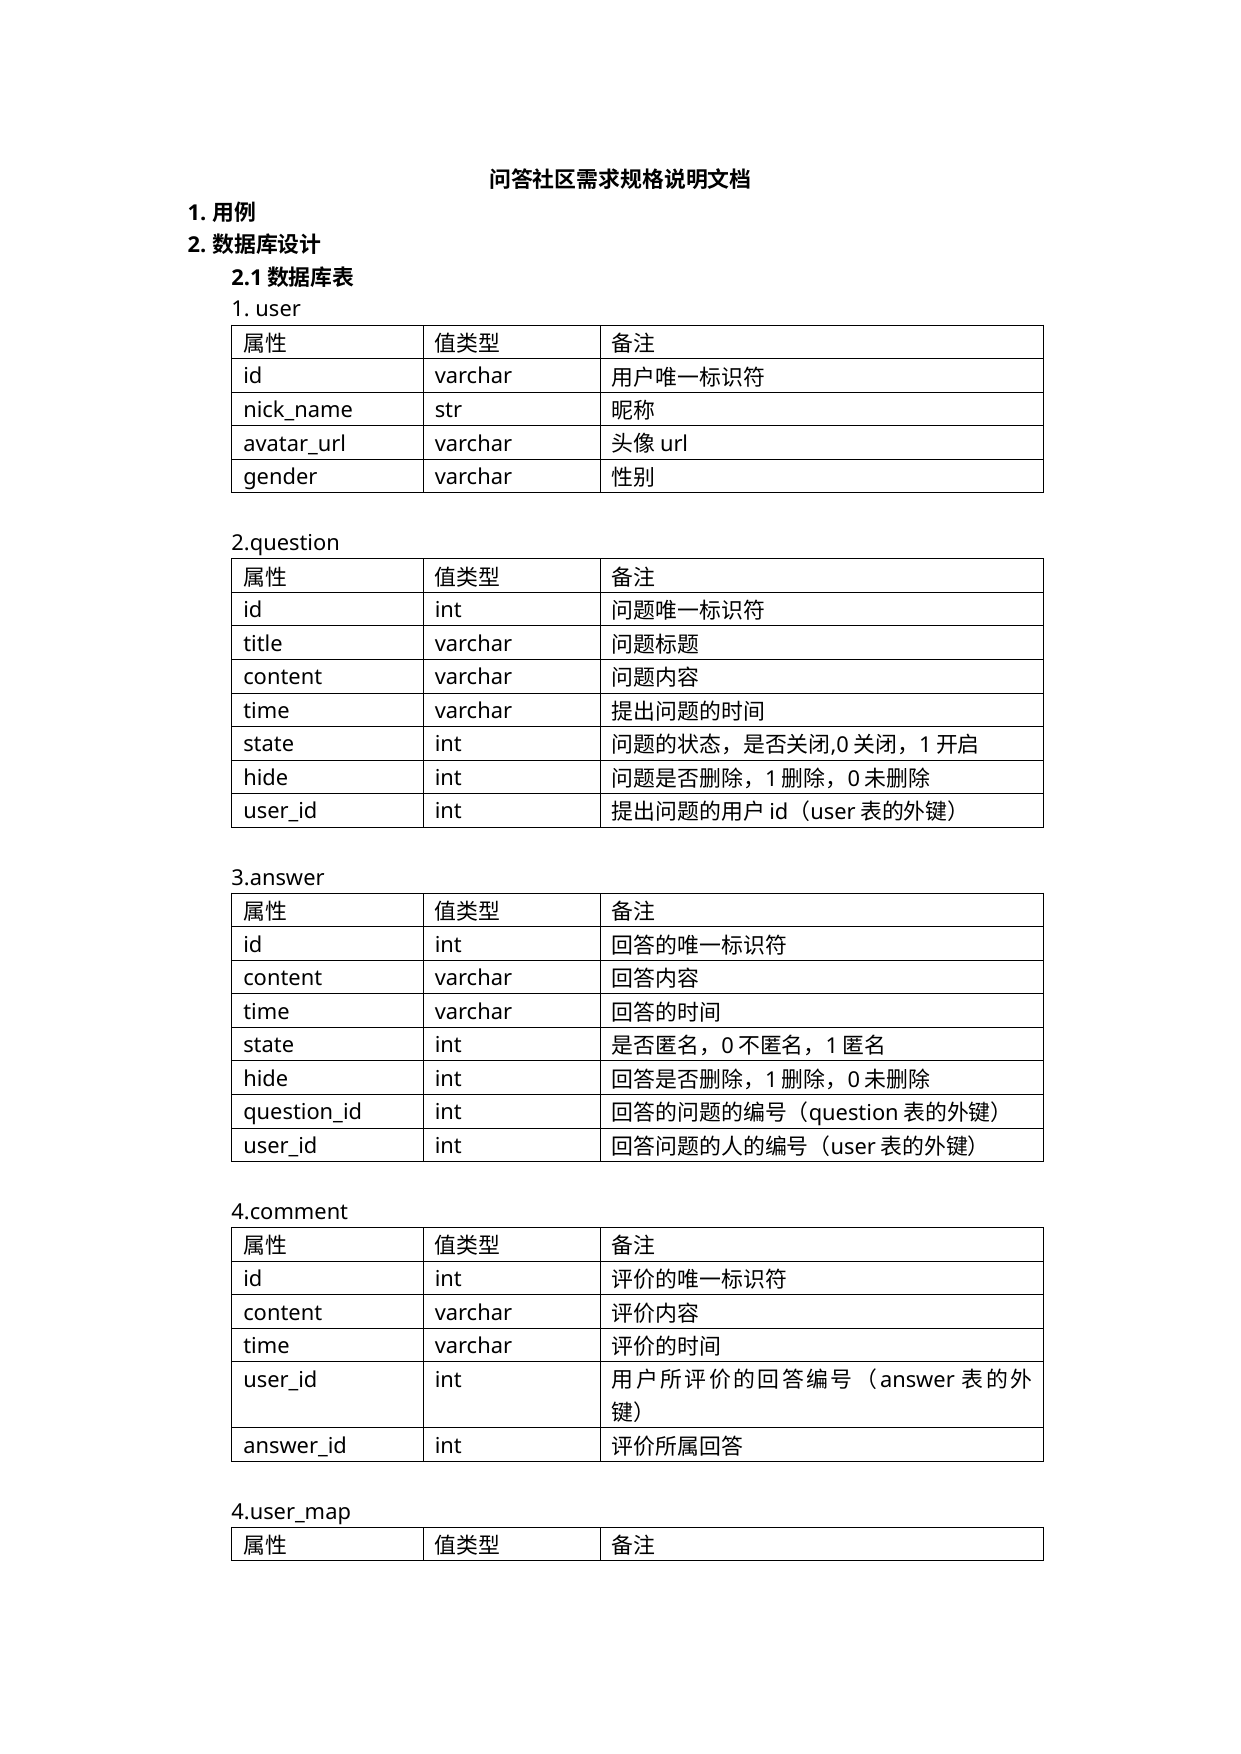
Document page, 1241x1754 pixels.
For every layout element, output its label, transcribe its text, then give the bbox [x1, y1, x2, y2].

table_header 值类型 [424, 1228, 600, 1261]
table_cell varchar [424, 660, 600, 692]
table_cell varchar [424, 460, 600, 492]
table_cell 回答内容 [601, 961, 1043, 993]
table_cell id [232, 927, 423, 960]
table_cell id [232, 1262, 423, 1294]
table_cell int [424, 794, 600, 827]
table_cell content [232, 660, 423, 692]
table_cell 提出问题的时间 [601, 694, 1043, 726]
text 问答社区需求规格说明文档 [187, 162, 1053, 194]
table_cell content [232, 1295, 423, 1328]
table_cell 用户所评价的回答编号（answer表的外键） [601, 1362, 1043, 1427]
table_cell varchar [424, 359, 600, 392]
table_cell hide [232, 1061, 423, 1094]
table_cell 评价的唯一标识符 [601, 1262, 1043, 1294]
table_cell avatar_url [232, 426, 423, 459]
table_cell int [424, 927, 600, 960]
table_cell 评价的时间 [601, 1329, 1043, 1361]
text 1. 用例 [187, 194, 1053, 227]
table_header 属性 [232, 1228, 423, 1261]
table_cell int [424, 593, 600, 625]
table_header 属性 [232, 326, 423, 358]
table_cell title [232, 626, 423, 659]
table_cell id [232, 593, 423, 625]
text 2.question [231, 526, 1053, 558]
table_cell int [424, 727, 600, 759]
table_cell int [424, 1362, 600, 1427]
table_cell varchar [424, 426, 600, 459]
table_cell hide [232, 761, 423, 793]
table_header 属性 [232, 1528, 423, 1560]
table_cell time [232, 994, 423, 1027]
table_header 备注 [601, 1528, 1043, 1560]
table_cell 回答是否删除，1删除，0未删除 [601, 1061, 1043, 1094]
table_cell 头像url [601, 426, 1043, 459]
table_cell 用户唯一标识符 [601, 359, 1043, 392]
table_cell state [232, 1028, 423, 1060]
table_cell 问题标题 [601, 626, 1043, 659]
table_cell time [232, 1329, 423, 1361]
table_cell varchar [424, 1295, 600, 1328]
table_cell user_id [232, 1129, 423, 1161]
table_header 值类型 [424, 1528, 600, 1560]
table_cell varchar [424, 626, 600, 659]
table_cell 问题是否删除，1删除，0未删除 [601, 761, 1043, 793]
table_cell varchar [424, 994, 600, 1027]
table_cell 提出问题的用户id（user表的外键） [601, 794, 1043, 827]
table_cell id [232, 359, 423, 392]
table_cell int [424, 1095, 600, 1127]
table_cell 昵称 [601, 393, 1043, 425]
table_cell int [424, 761, 600, 793]
table_cell user_id [232, 794, 423, 827]
table_header 属性 [232, 894, 423, 926]
table_cell 回答的问题的编号（question表的外键） [601, 1095, 1043, 1127]
table_header 备注 [601, 559, 1043, 592]
table_header 备注 [601, 326, 1043, 358]
table_cell str [424, 393, 600, 425]
table_header 值类型 [424, 326, 600, 358]
text 2.1数据库表 [187, 259, 1053, 292]
table_cell varchar [424, 1329, 600, 1361]
text 2. 数据库设计 [187, 227, 1053, 259]
table_cell 是否匿名，0不匿名，1匿名 [601, 1028, 1043, 1060]
table_header 值类型 [424, 559, 600, 592]
table_cell 问题唯一标识符 [601, 593, 1043, 625]
table_cell answer_id [232, 1428, 423, 1461]
table_cell 评价所属回答 [601, 1428, 1043, 1461]
text 4.user_map [231, 1494, 1053, 1527]
table_cell varchar [424, 961, 600, 993]
table_cell varchar [424, 694, 600, 726]
table_cell 评价内容 [601, 1295, 1043, 1328]
table_cell 性别 [601, 460, 1043, 492]
table_cell user_id [232, 1362, 423, 1427]
table_cell int [424, 1028, 600, 1060]
text 1. user [231, 292, 1053, 324]
table_cell 回答问题的人的编号（user表的外键） [601, 1129, 1043, 1161]
table_cell gender [232, 460, 423, 492]
table_cell int [424, 1428, 600, 1461]
table_cell int [424, 1129, 600, 1161]
table_cell 回答的时间 [601, 994, 1043, 1027]
text 4.comment [231, 1194, 1053, 1227]
text 3.answer [231, 860, 1053, 893]
table_cell 问题内容 [601, 660, 1043, 692]
table_header 备注 [601, 894, 1043, 926]
table_cell content [232, 961, 423, 993]
table_cell 问题的状态，是否关闭,0关闭，1开启 [601, 727, 1043, 759]
table_cell nick_name [232, 393, 423, 425]
table_header 备注 [601, 1228, 1043, 1261]
table_header 值类型 [424, 894, 600, 926]
table_cell time [232, 694, 423, 726]
table_header 属性 [232, 559, 423, 592]
table_cell int [424, 1262, 600, 1294]
table_cell 回答的唯一标识符 [601, 927, 1043, 960]
table_cell state [232, 727, 423, 759]
table_cell int [424, 1061, 600, 1094]
table_cell question_id [232, 1095, 423, 1127]
